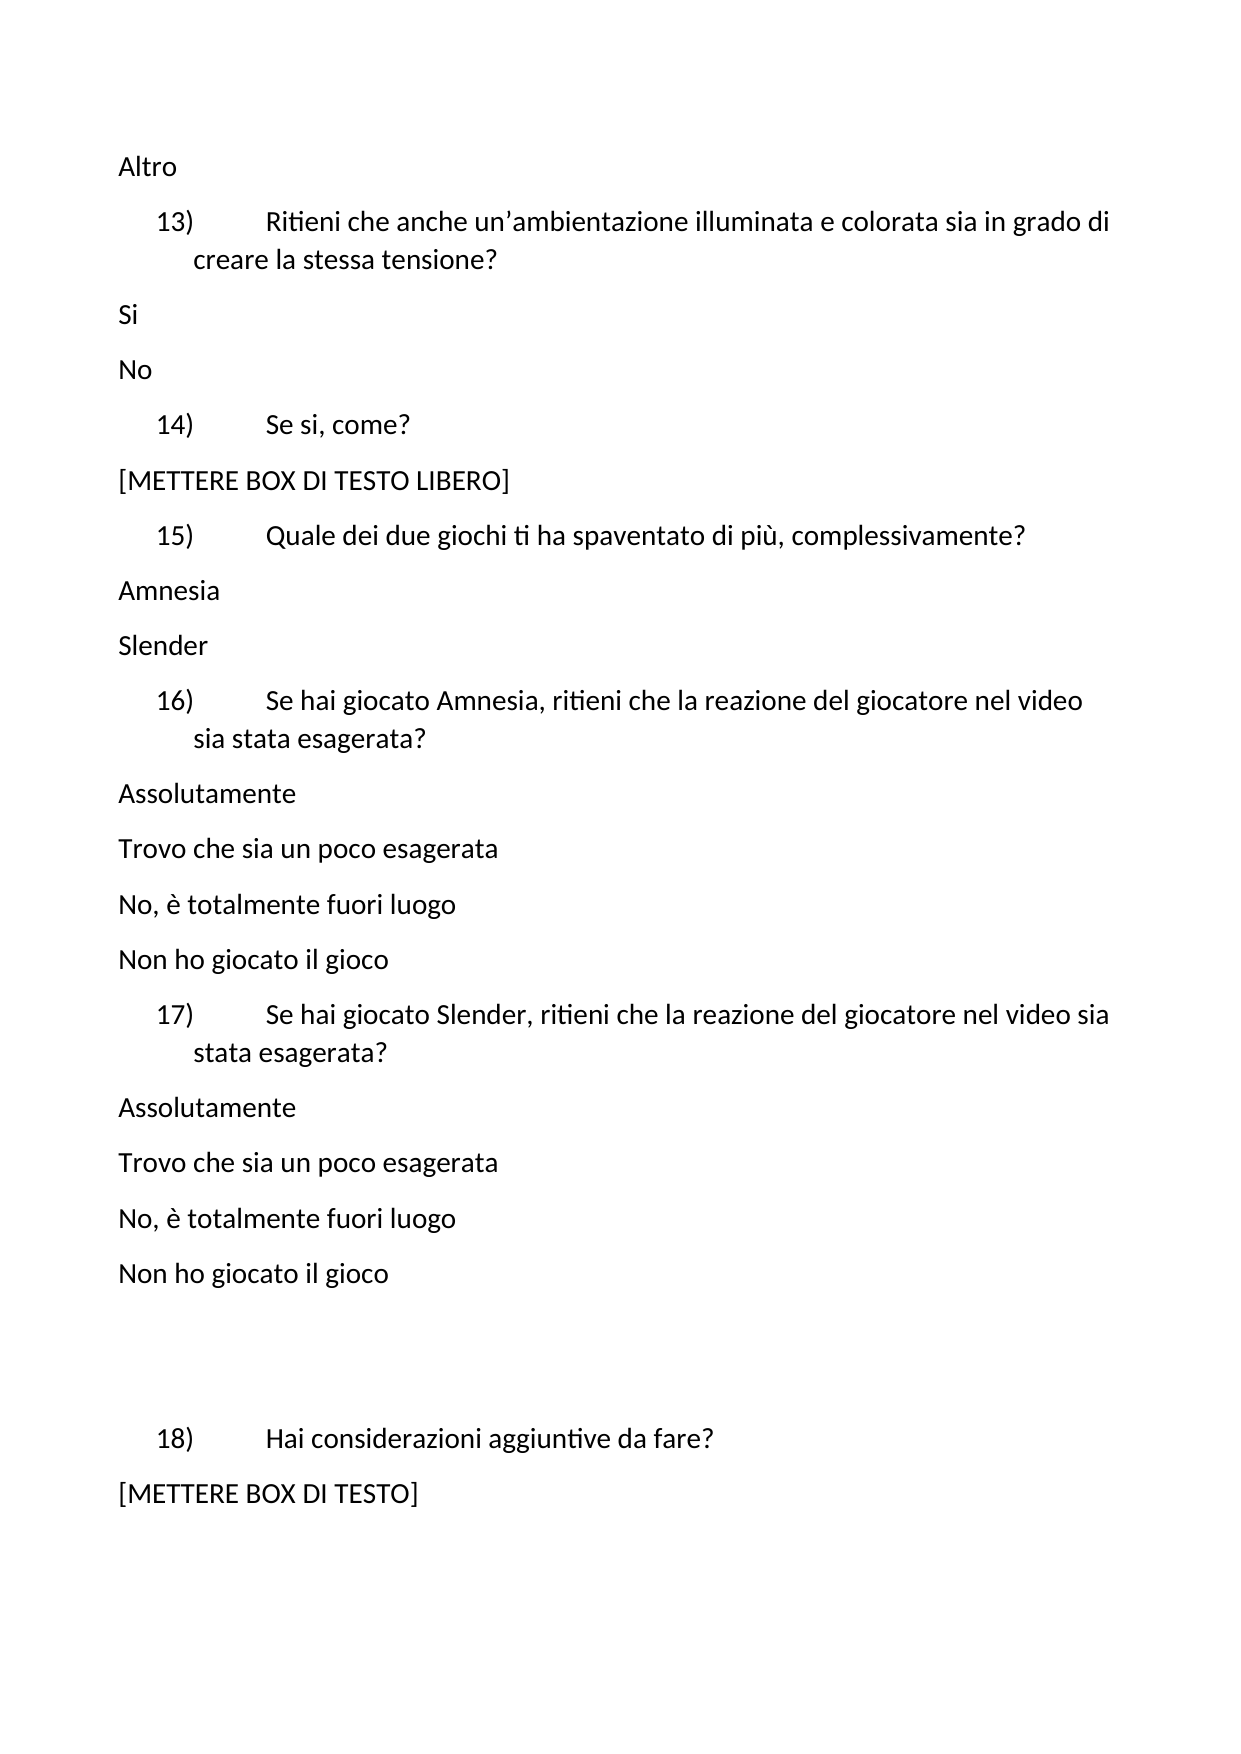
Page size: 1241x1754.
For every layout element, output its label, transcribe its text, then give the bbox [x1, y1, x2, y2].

text No [118, 351, 1122, 387]
text Slender [118, 627, 1122, 662]
text Trovo che sia un poco esagerata [118, 831, 1122, 866]
list Se si, come? [156, 406, 1122, 442]
list Se hai giocato Slender, ritieni che la reazione del giocatore nel video sia stata esagerata? [156, 996, 1122, 1070]
list Se hai giocato Amnesia, ritieni che la reazione del giocatore nel video sia stata esagerata? [156, 682, 1122, 756]
list Quale dei due giochi ti ha spaventato di più, complessivamente? [156, 517, 1122, 552]
text Non ho giocato il gioco [118, 941, 1122, 976]
text No, è totalmente fuori luogo [118, 1200, 1122, 1235]
text Trovo che sia un poco esagerata [118, 1144, 1122, 1180]
text Altro [118, 148, 1122, 183]
text Non ho giocato il gioco [118, 1255, 1122, 1290]
text [METTERE BOX DI TESTO LIBERO] [118, 462, 1122, 497]
list Hai considerazioni aggiuntive da fare? [156, 1420, 1122, 1456]
text Assolutamente [118, 1089, 1122, 1125]
text Assolutamente [118, 776, 1122, 811]
text Si [118, 296, 1122, 332]
text [METTERE BOX DI TESTO] [118, 1475, 1122, 1511]
text Amnesia [118, 572, 1122, 607]
text No, è totalmente fuori luogo [118, 886, 1122, 921]
list Ritieni che anche un’ambientazione illuminata e colorata sia in grado di creare la stessa tensione? [156, 203, 1122, 277]
